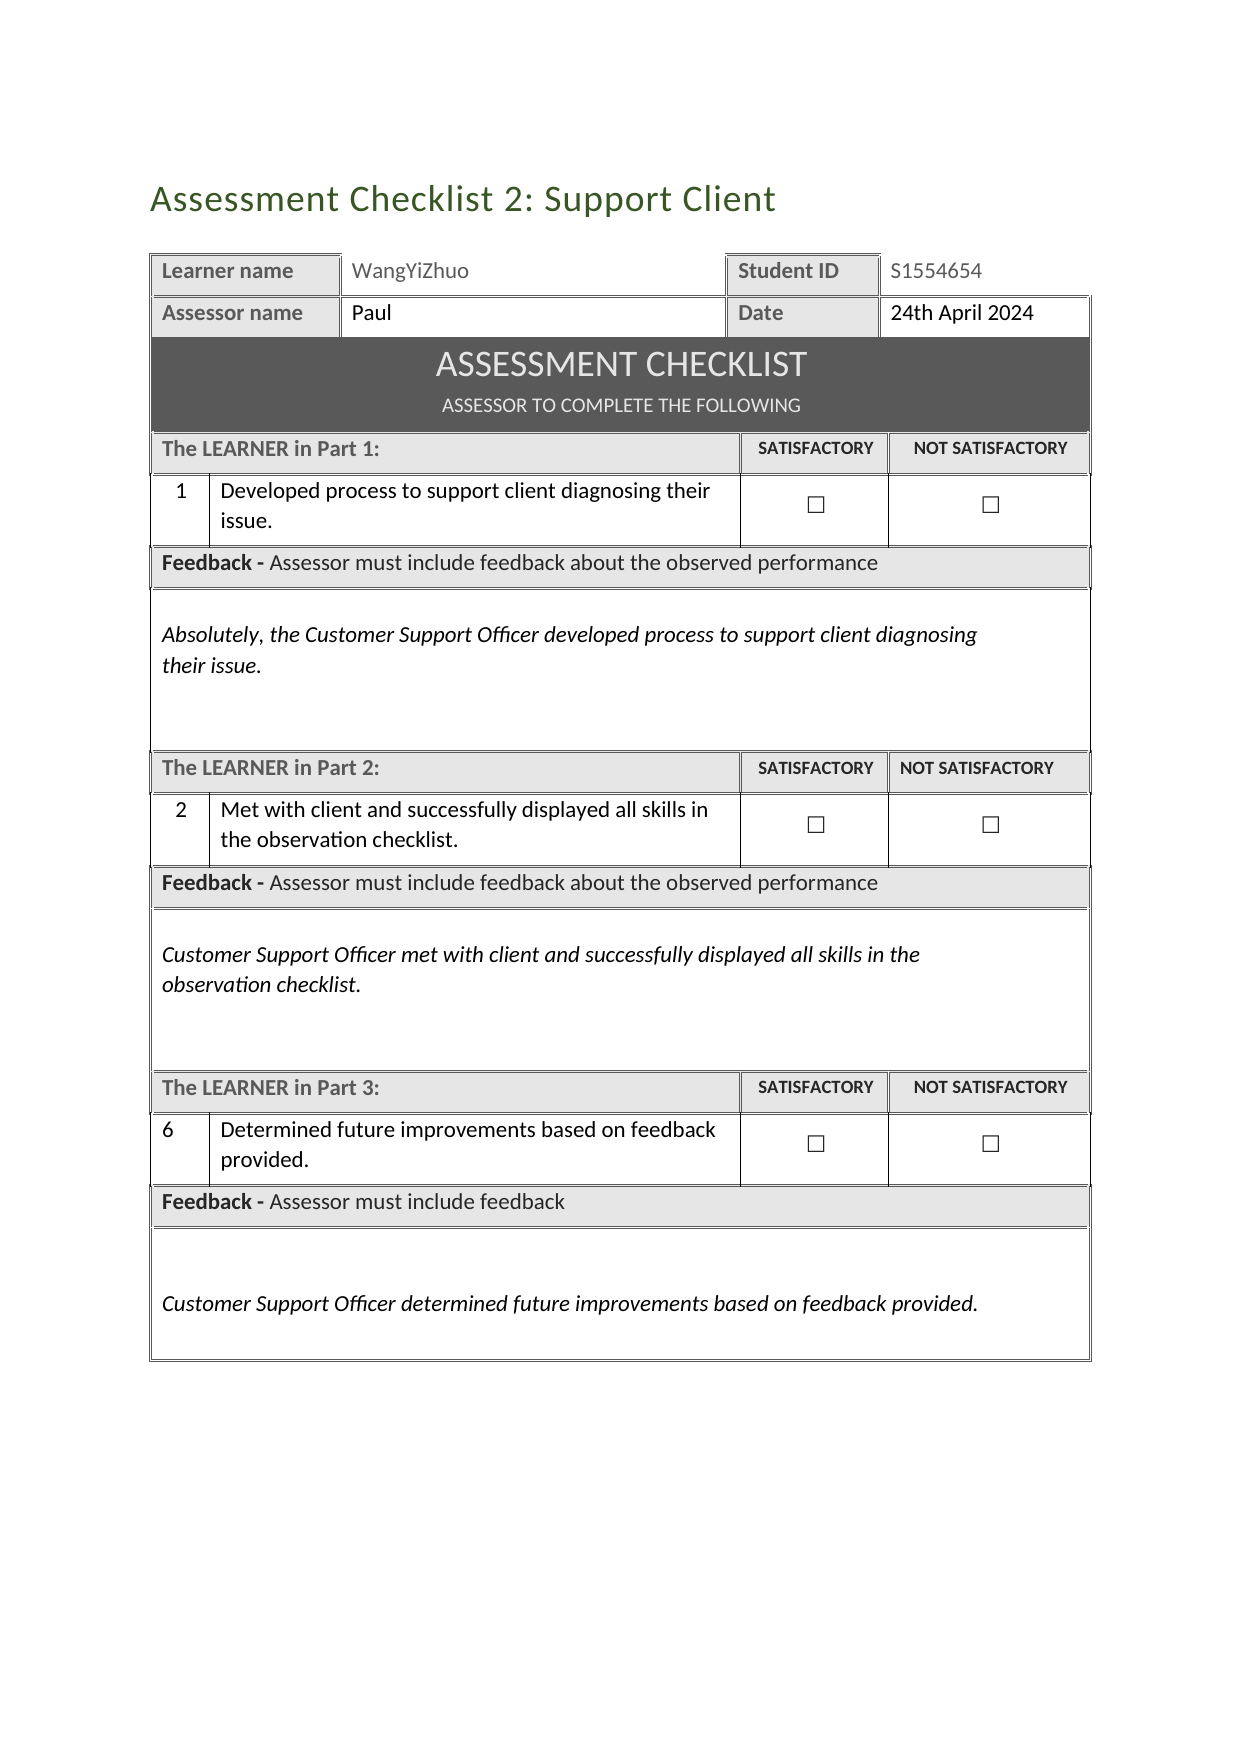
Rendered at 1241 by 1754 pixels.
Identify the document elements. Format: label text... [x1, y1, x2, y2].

table_header WangYiZhuo [340, 253, 727, 295]
table_cell NOT SATISFACTORY [890, 1070, 1089, 1112]
table_cell The LEARNER in Part 2: [151, 750, 741, 792]
table_cell Absolutely, the Customer Support Officer developed process to support client diagnosing their issue. [151, 587, 1090, 750]
subtitle Assessment Checklist 2: Support Client [150, 175, 1090, 221]
table_header Student ID [727, 256, 879, 295]
table_cell Feedback - Assessor must include feedback [151, 1184, 1090, 1226]
table_cell Assessor name [152, 295, 339, 337]
table_cell [151, 792, 209, 864]
table_cell NOT SATISFACTORY [889, 750, 1090, 792]
table_cell 6 [151, 1112, 209, 1184]
table_cell Assessment checklist assessor to complete the following [152, 337, 1089, 431]
table_cell [151, 473, 209, 545]
table_cell Customer Support Officer determined future improvements based on feedback provided. [151, 1226, 1090, 1359]
table_cell The LEARNER in Part 3: [152, 1070, 739, 1112]
table_cell 24th April 2024 [881, 295, 1090, 337]
table_cell Met with client and successfully displayed all skills in the observation checklist. [210, 795, 740, 864]
table_cell Feedback - Assessor must include feedback about the observed performance [151, 545, 1090, 587]
table_cell Customer Support Officer met with client and successfully displayed all skills in the observation checklist. [152, 907, 1089, 1069]
table_cell Determined future improvements based on feedback provided. [210, 1115, 740, 1184]
table_cell Date [728, 298, 878, 337]
table_cell SATISFACTORY [742, 434, 887, 473]
table_cell Developed process to support client diagnosing their issue. [210, 476, 740, 545]
table_cell NOT SATISFACTORY [890, 431, 1089, 473]
table_cell Feedback - Assessor must include feedback about the observed performance [151, 865, 1090, 907]
table_header Learner name [152, 256, 340, 295]
table_header S1554654 [879, 253, 1090, 295]
table_cell SATISFACTORY [742, 1073, 887, 1112]
table_cell SATISFACTORY [742, 753, 887, 792]
table_cell The LEARNER in Part 1: [152, 431, 739, 473]
table_cell Paul [342, 298, 725, 337]
